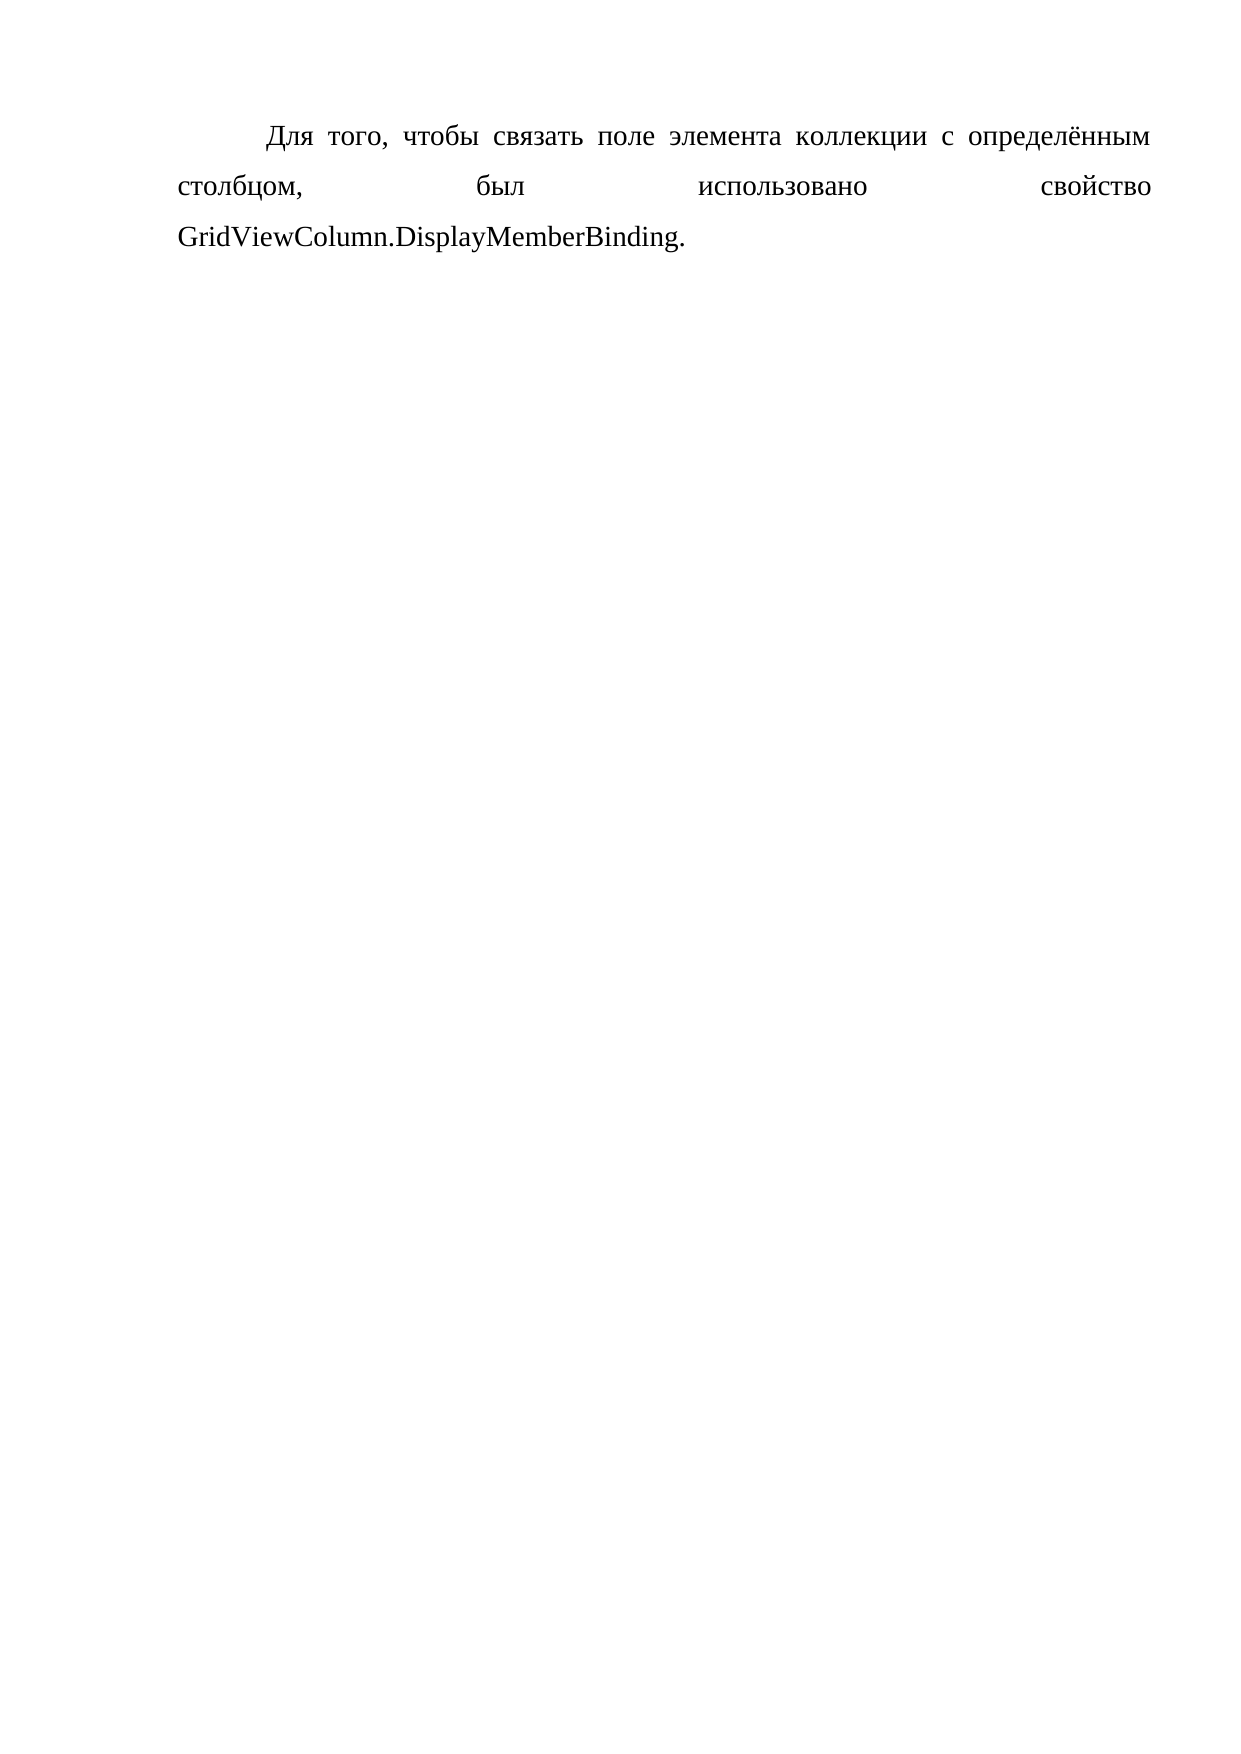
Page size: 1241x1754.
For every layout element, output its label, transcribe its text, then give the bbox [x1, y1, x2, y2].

text Для того, чтобы связать поле элемента коллекции с определённым столбцом, был использовано свойство GridViewColumn.DisplayMemberBinding. [177, 118, 1152, 252]
